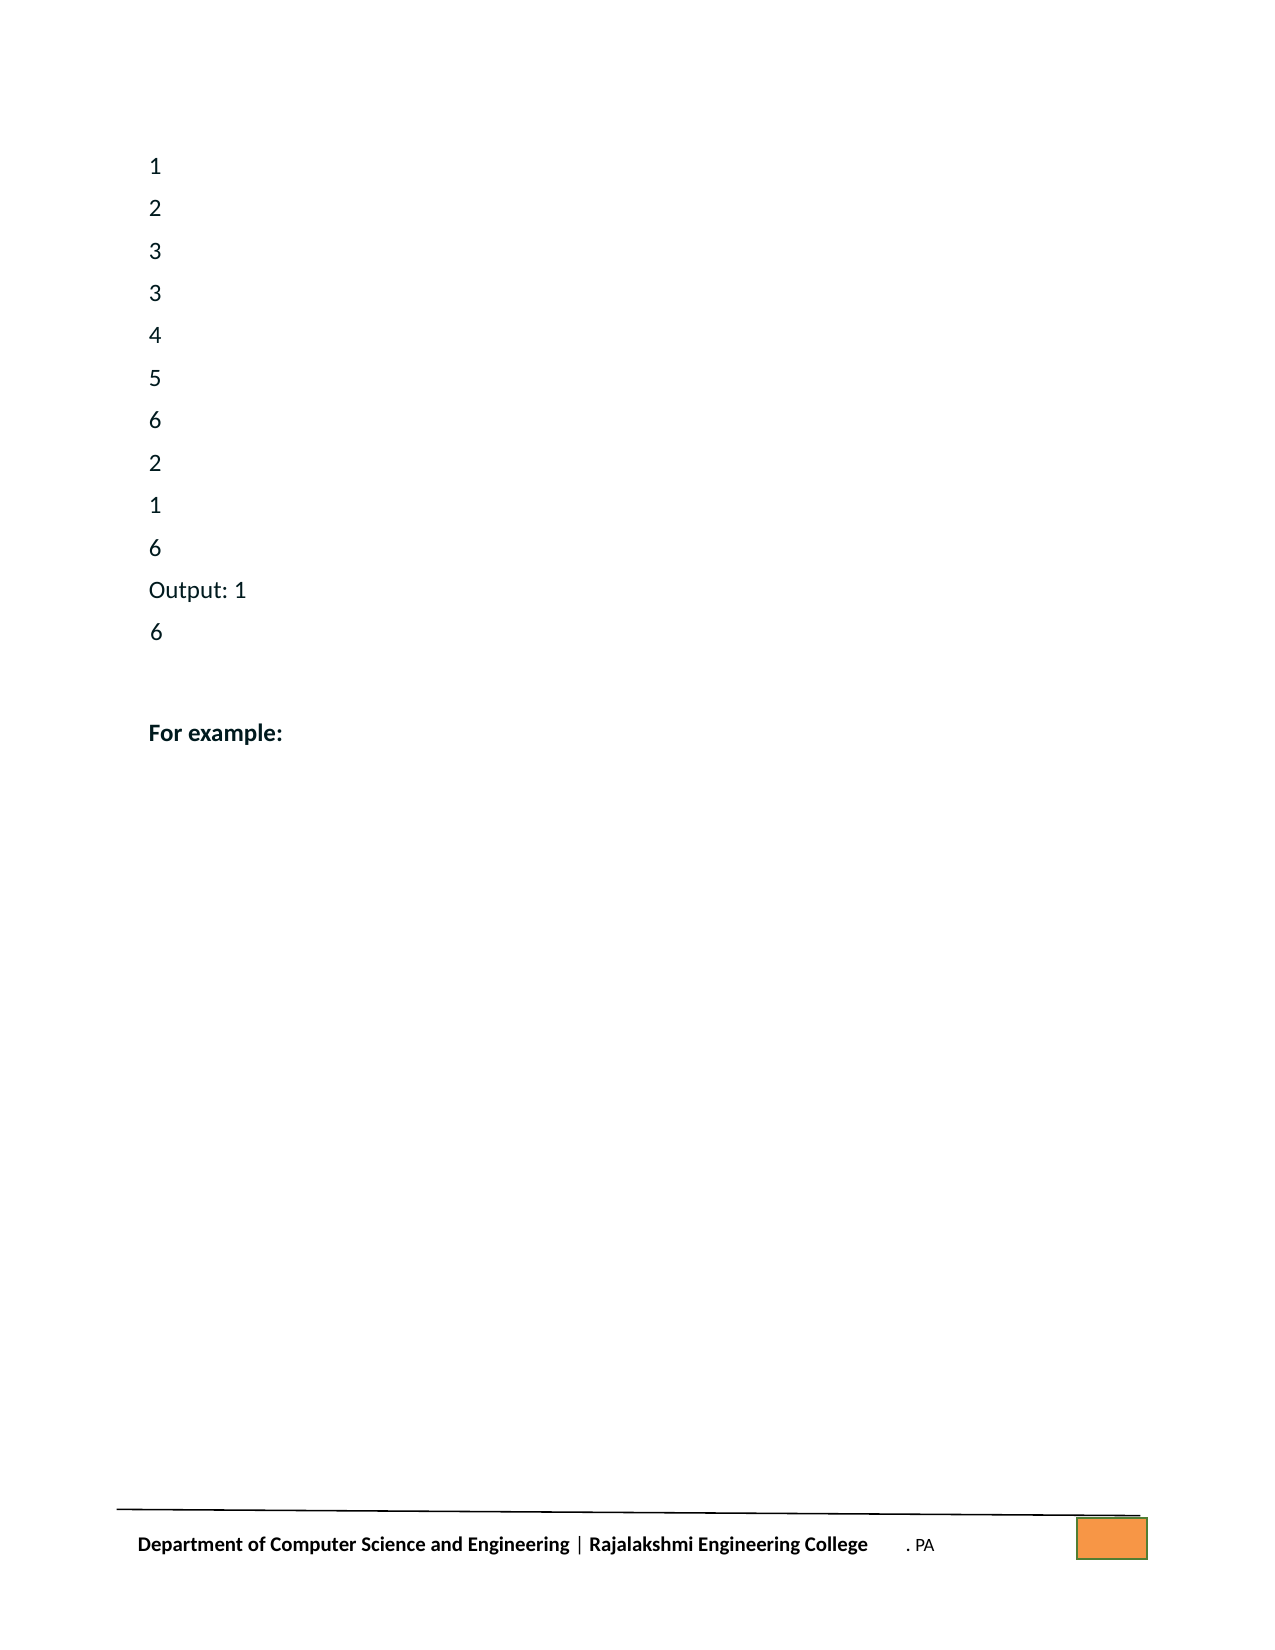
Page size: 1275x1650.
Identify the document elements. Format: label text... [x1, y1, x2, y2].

text 1 [149, 150, 1124, 181]
text For example: [149, 717, 1124, 747]
text 2 [149, 447, 1124, 477]
text 1 [149, 489, 1124, 520]
text 5 [149, 362, 1124, 393]
text 2 [149, 192, 1124, 223]
text 4 [149, 320, 1124, 350]
text Output: 1 6 [149, 574, 255, 647]
text 6 [149, 404, 1124, 435]
text 6 [149, 532, 1124, 562]
text 3 [149, 277, 1124, 308]
text 3 [149, 235, 1124, 265]
